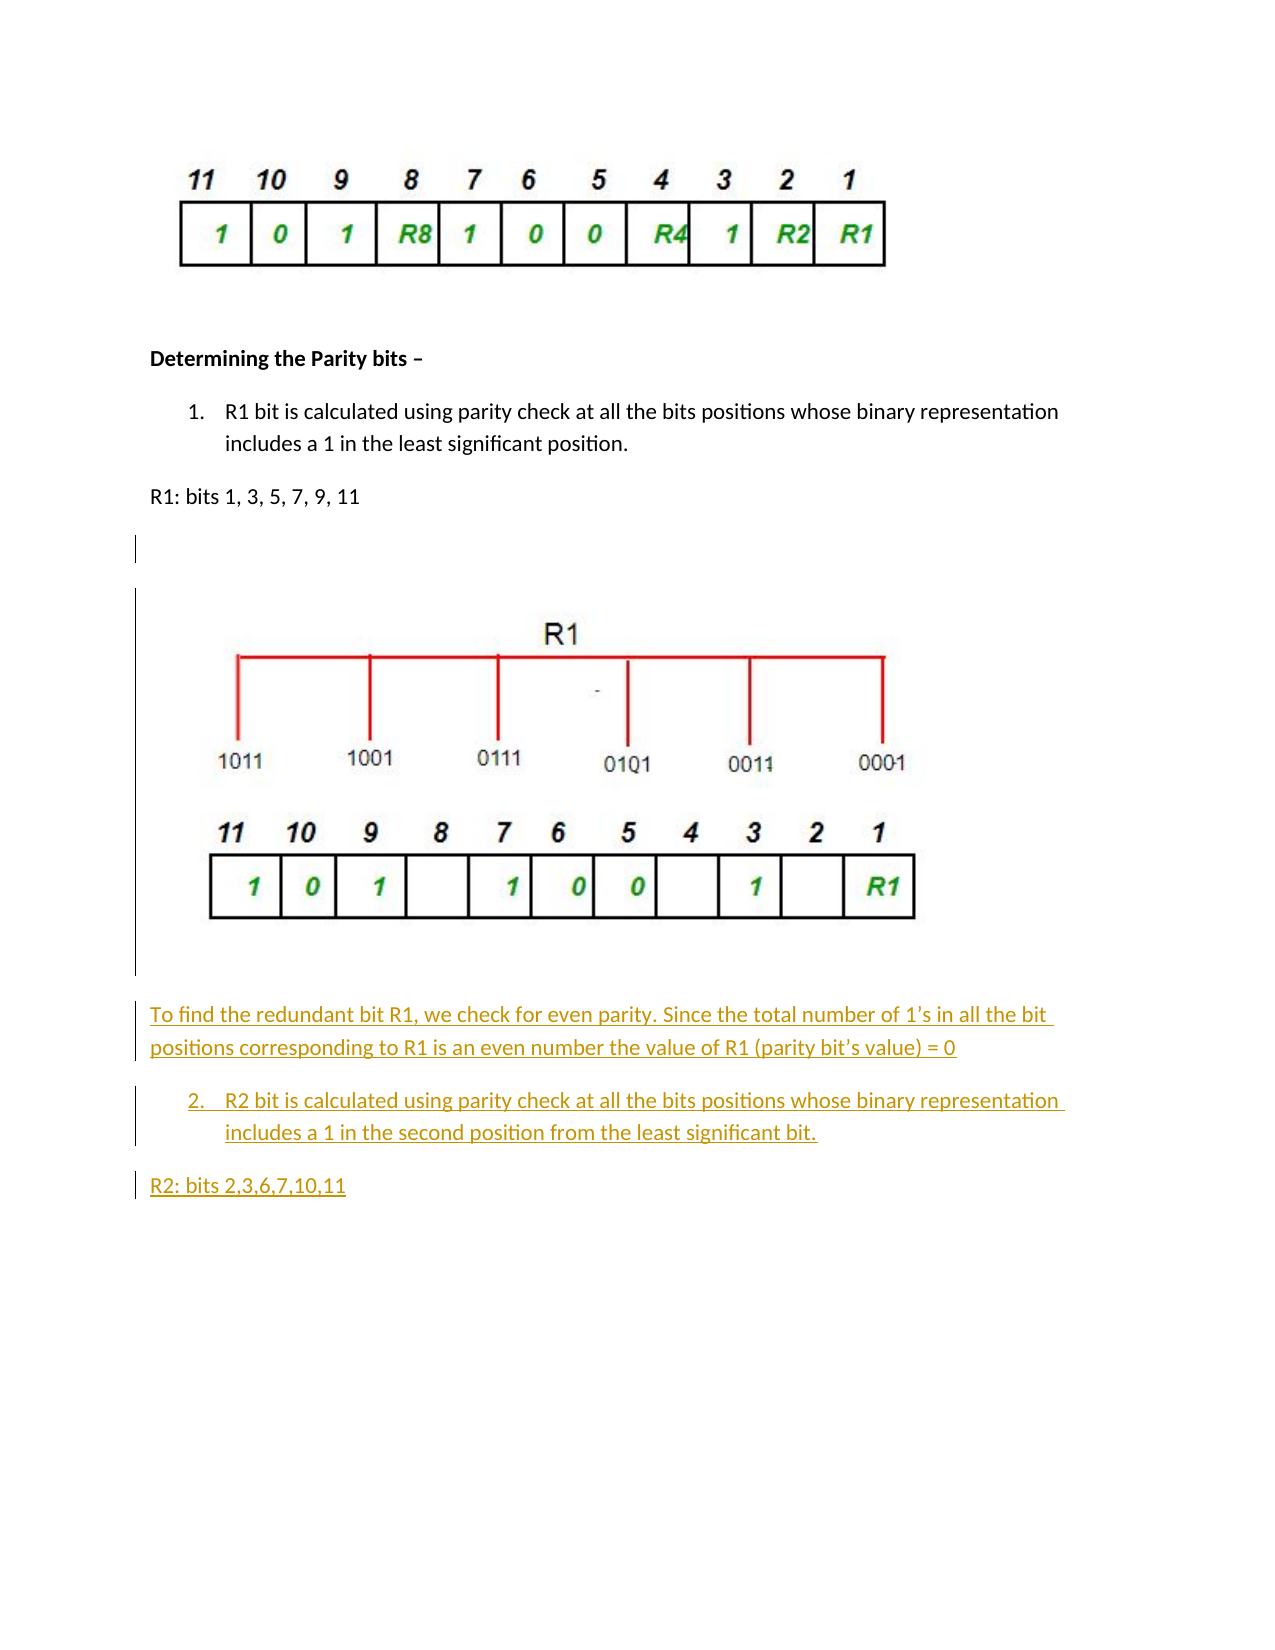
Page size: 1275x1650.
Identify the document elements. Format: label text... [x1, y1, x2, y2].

picture [150, 588, 1022, 976]
picture [150, 150, 958, 319]
text Determining the Parity bits – [150, 344, 1125, 372]
text R1: bits 1, 3, 5, 7, 9, 11 [150, 482, 1125, 510]
list R1 bit is calculated using parity check at all the bits positions whose binary representation includes a 1 in the least significant position. [187, 397, 1125, 457]
